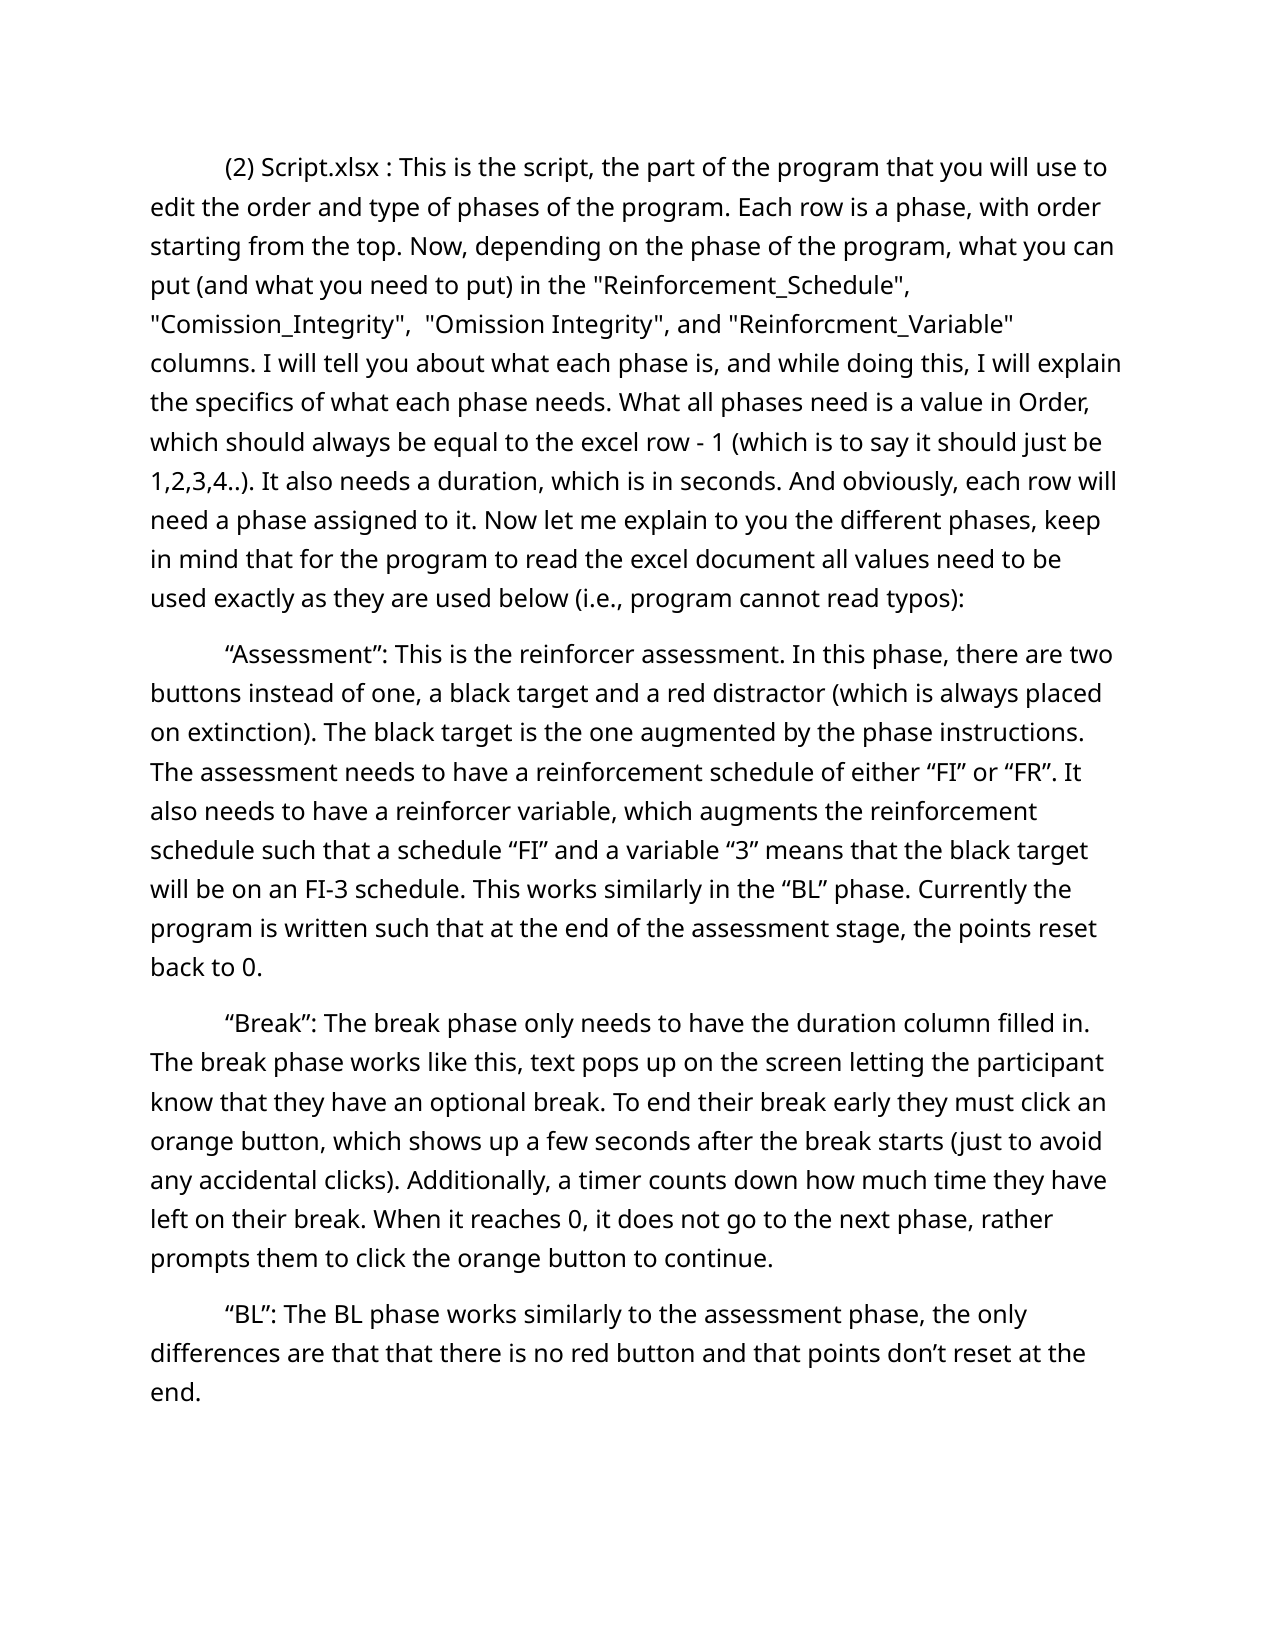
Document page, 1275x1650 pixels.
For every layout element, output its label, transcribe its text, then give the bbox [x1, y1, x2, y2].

text “Assessment”: This is the reinforcer assessment. In this phase, there are two buttons instead of one, a black target and a red distractor (which is always placed on extinction). The black target is the one augmented by the phase instructions. The assessment needs to have a reinforcement schedule of either “FI” or “FR”. It also needs to have a reinforcer variable, which augments the reinforcement schedule such that a schedule “FI” and a variable “3” means that the black target will be on an FI-3 schedule. This works similarly in the “BL” phase. Currently the program is written such that at the end of the assessment stage, the points reset back to 0. [150, 637, 1125, 984]
text “Break”: The break phase only needs to have the duration column filled in. The break phase works like this, text pops up on the screen letting the participant know that they have an optional break. To end their break early they must click an orange button, which shows up a few seconds after the break starts (just to avoid any accidental clicks). Additionally, a timer counts down how much time they have left on their break. When it reaches 0, it does not go to the next phase, rather prompts them to click the orange button to continue. [150, 1006, 1125, 1275]
text “BL”: The BL phase works similarly to the assessment phase, the only differences are that that there is no red button and that points don’t reset at the end. [150, 1297, 1125, 1409]
text (2) Script.xlsx : This is the script, the part of the program that you will use to edit the order and type of phases of the program. Each row is a phase, with order starting from the top. Now, depending on the phase of the program, what you can put (and what you need to put) in the "Reinforcement_Schedule", "Comission_Integrity", "Omission Integrity", and "Reinforcment_Variable" columns. I will tell you about what each phase is, and while doing this, I will explain the specifics of what each phase needs. What all phases need is a value in Order, which should always be equal to the excel row - 1 (which is to say it should just be 1,2,3,4..). It also needs a duration, which is in seconds. And obviously, each row will need a phase assigned to it. Now let me explain to you the different phases, keep in mind that for the program to read the excel document all values need to be used exactly as they are used below (i.e., program cannot read typos): [150, 150, 1125, 615]
